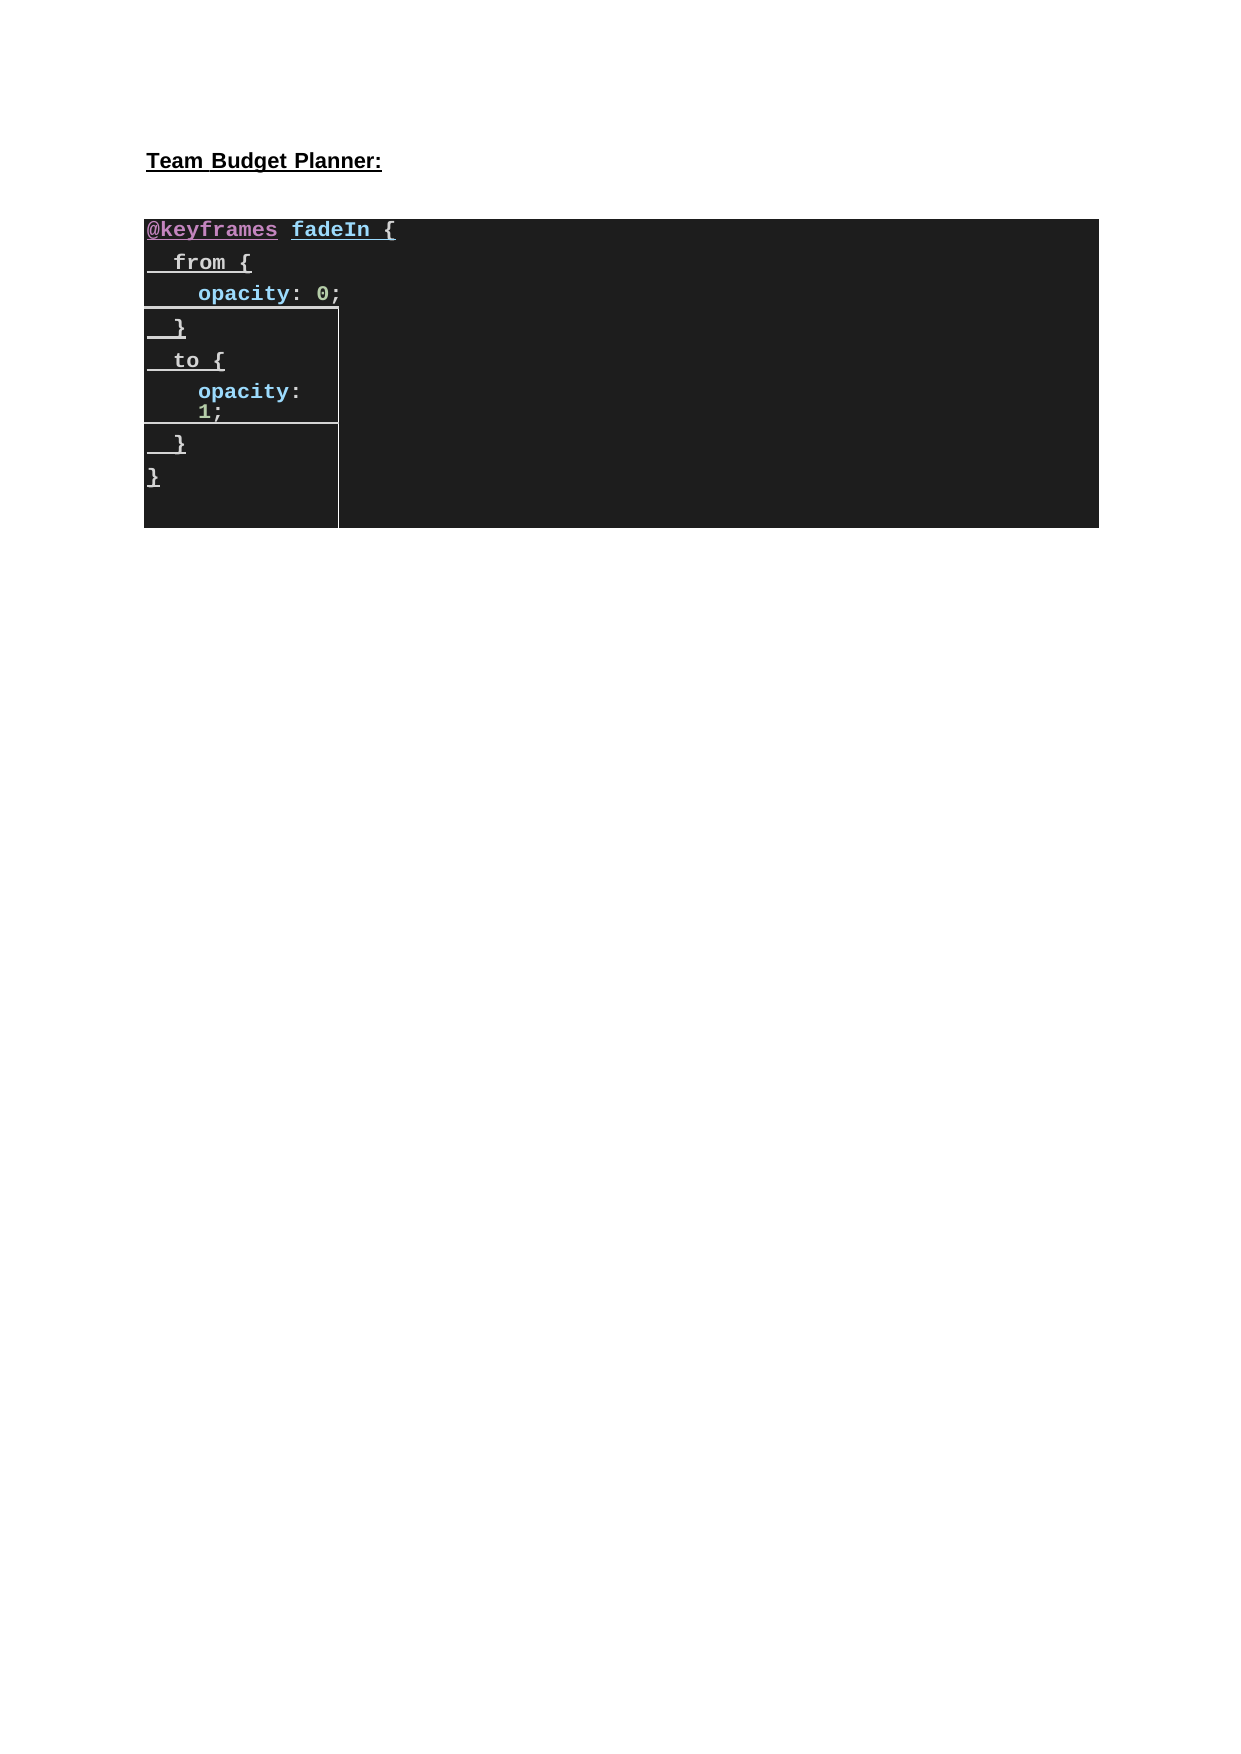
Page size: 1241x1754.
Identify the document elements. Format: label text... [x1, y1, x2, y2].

table_cell } } [144, 424, 338, 528]
table_cell [339, 306, 1099, 528]
table_header @keyframes fadeIn { from { opacity: 0; [144, 219, 1099, 306]
table_cell } to { opacity: 1; [144, 309, 338, 422]
